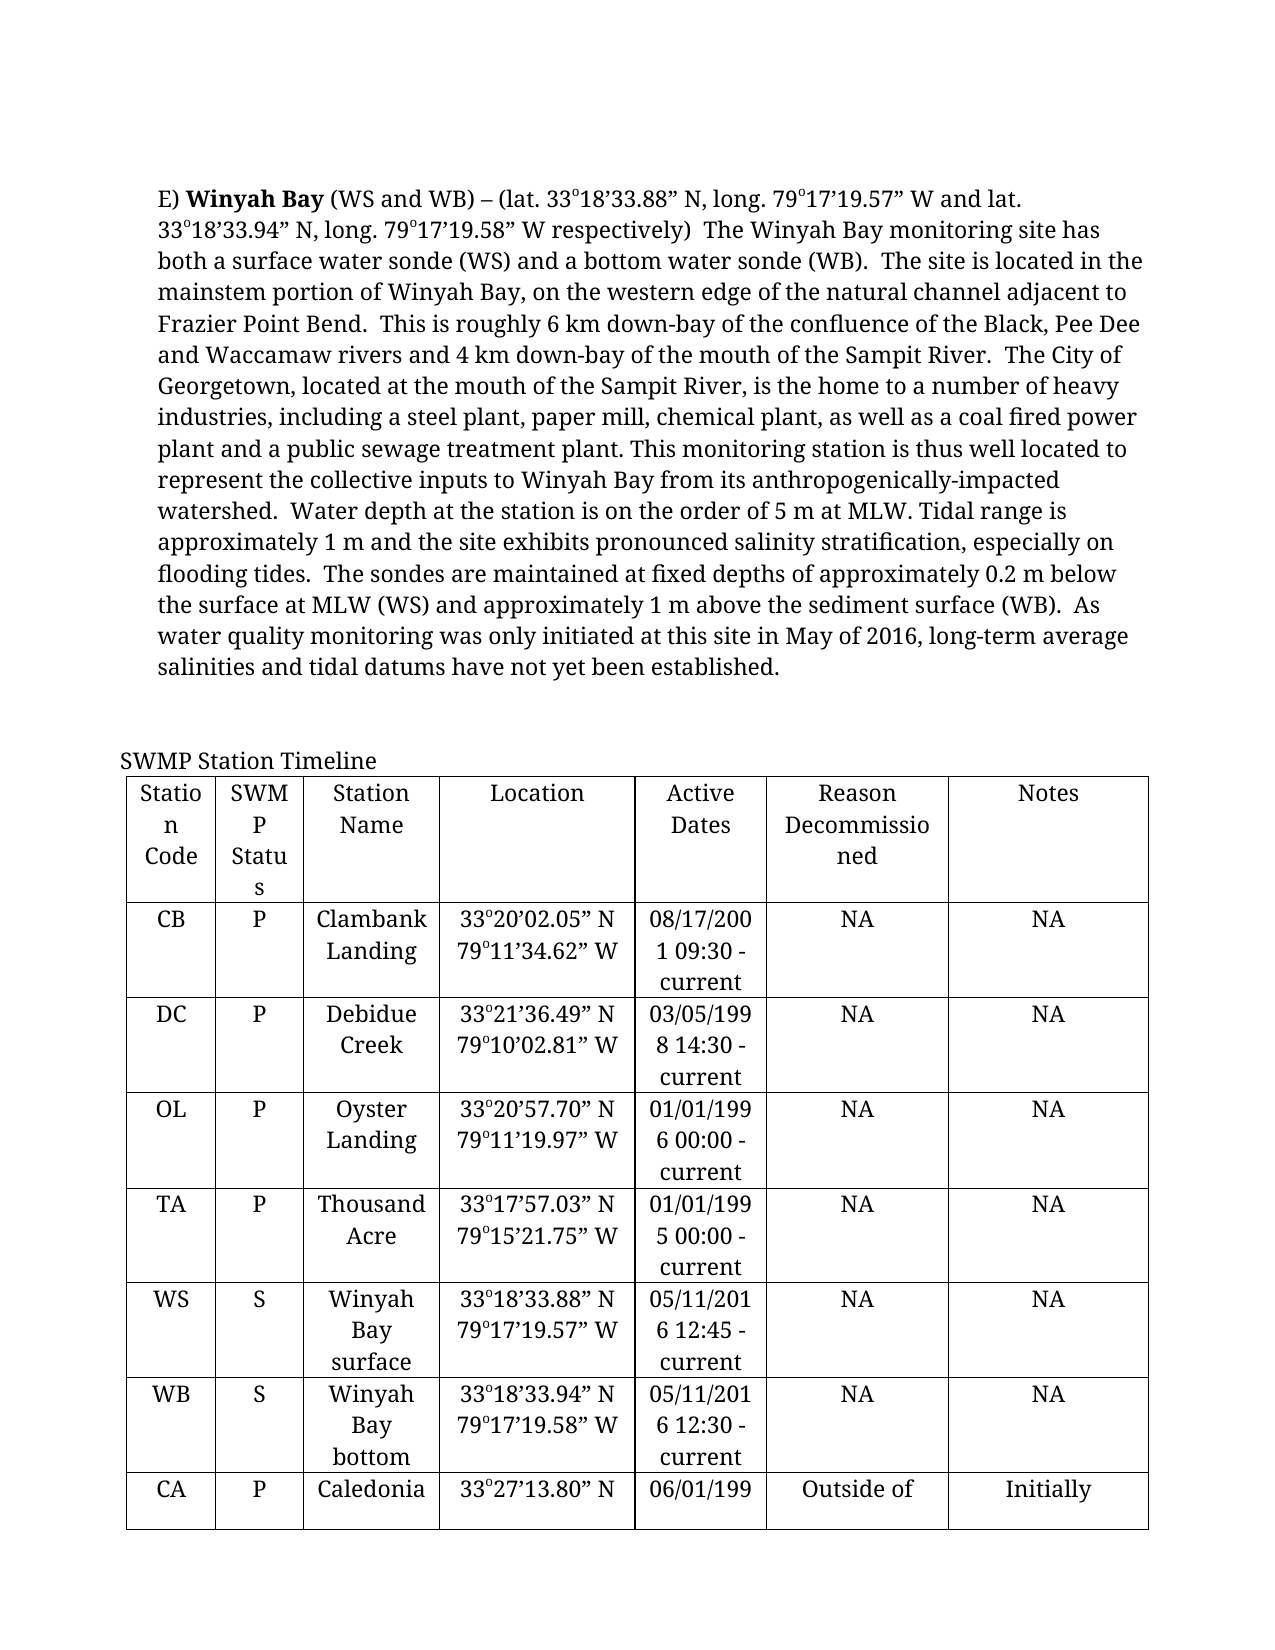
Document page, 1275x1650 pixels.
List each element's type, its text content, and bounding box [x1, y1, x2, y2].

table_cell 33o21’36.49” N 79o10’02.81” W [440, 998, 634, 1092]
table_cell 01/01/1995 00:00 - current [636, 1189, 766, 1282]
table_cell NA [949, 1093, 1148, 1187]
table_cell DC [127, 998, 215, 1092]
table_cell S [216, 1378, 303, 1472]
table_cell 08/17/2001 09:30 - current [636, 903, 766, 997]
table_cell Oyster Landing [304, 1093, 439, 1187]
table_cell CB [127, 903, 215, 997]
table_cell 33o18’33.94” N 79o17’19.58” W [440, 1378, 634, 1472]
table_header Station Code [127, 777, 215, 902]
table_header Station Name [304, 777, 439, 902]
table_cell Winyah Bay bottom [304, 1378, 439, 1472]
table_cell Clambank Landing [304, 903, 439, 997]
table_cell 33o17’57.03” N 79o15’21.75” W [440, 1189, 634, 1282]
table_cell 33o20’57.70” N 79o11’19.97” W [440, 1093, 634, 1187]
table_cell NA [767, 998, 948, 1092]
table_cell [949, 1473, 1148, 1529]
table_cell NA [767, 1283, 948, 1377]
table_cell NA [949, 1283, 1148, 1377]
table_cell 05/11/2016 12:30 - current [636, 1378, 766, 1472]
table_cell Debidue Creek [304, 998, 439, 1092]
table_header Location [440, 777, 634, 902]
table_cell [440, 1473, 634, 1529]
table_cell S [216, 1283, 303, 1377]
text E) Winyah Bay (WS and WB) – (lat. 33o18’33.88” N, long. 79o17’19.57” W and lat. 33o18’33.94” N, long. 79o17’19.58” W respectively) The Winyah Bay monitoring site has both a surface water sonde (WS) and a bottom water sonde (WB). The site is located in the mainstem portion of Winyah Bay, on the western edge of the natural channel adjacent to Frazier Point Bend. This is roughly 6 km down-bay of the confluence of the Black, Pee Dee and Waccamaw rivers and 4 km down-bay of the mouth of the Sampit River. The City of Georgetown, located at the mouth of the Sampit River, is the home to a number of heavy industries, including a steel plant, paper mill, chemical plant, as well as a coal fired power plant and a public sewage treatment plant. This monitoring station is thus well located to represent the collective inputs to Winyah Bay from its anthropogenically-impacted watershed. Water depth at the station is on the order of 5 m at MLW. Tidal range is approximately 1 m and the site exhibits pronounced salinity stratification, especially on flooding tides. The sondes are maintained at fixed depths of approximately 0.2 m below the surface at MLW (WS) and approximately 1 m above the sediment surface (WB). As water quality monitoring was only initiated at this site in May of 2016, long-term average salinities and tidal datums have not yet been established. [157, 182, 1155, 682]
table_cell 33o20’02.05” N 79o11’34.62” W [440, 903, 634, 997]
table_cell NA [949, 998, 1148, 1092]
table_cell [636, 1473, 766, 1529]
table_cell P [216, 1473, 303, 1529]
table_cell WB [127, 1378, 215, 1472]
table_cell CA [127, 1473, 215, 1529]
table_cell OL [127, 1093, 215, 1187]
table_cell NA [949, 1378, 1148, 1472]
table_cell NA [767, 1189, 948, 1282]
table_cell P [216, 1093, 303, 1187]
table_cell P [216, 1189, 303, 1282]
table_cell 05/11/2016 12:45 - current [636, 1283, 766, 1377]
table_cell WS [127, 1283, 215, 1377]
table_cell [767, 1473, 948, 1529]
text SWMP Station Timeline [120, 745, 1155, 776]
table_cell 01/01/1996 00:00 - current [636, 1093, 766, 1187]
table_cell NA [767, 1093, 948, 1187]
table_cell NA [767, 1378, 948, 1472]
table_cell TA [127, 1189, 215, 1282]
table_cell NA [949, 903, 1148, 997]
table_cell P [216, 903, 303, 997]
table_cell Thousand Acre [304, 1189, 439, 1282]
table_header Active Dates [636, 777, 766, 902]
table_cell NA [767, 903, 948, 997]
table_cell Caledonia [304, 1473, 439, 1529]
table_cell NA [949, 1189, 1148, 1282]
table_header Reason Decommissioned [767, 777, 948, 902]
table_header SWMP Status [216, 777, 303, 902]
table_cell 33o18’33.88” N 79o17’19.57” W [440, 1283, 634, 1377]
table_cell Winyah Bay surface [304, 1283, 439, 1377]
table_cell 03/05/1998 14:30 - current [636, 998, 766, 1092]
table_cell P [216, 998, 303, 1092]
table_header Notes [949, 777, 1148, 902]
